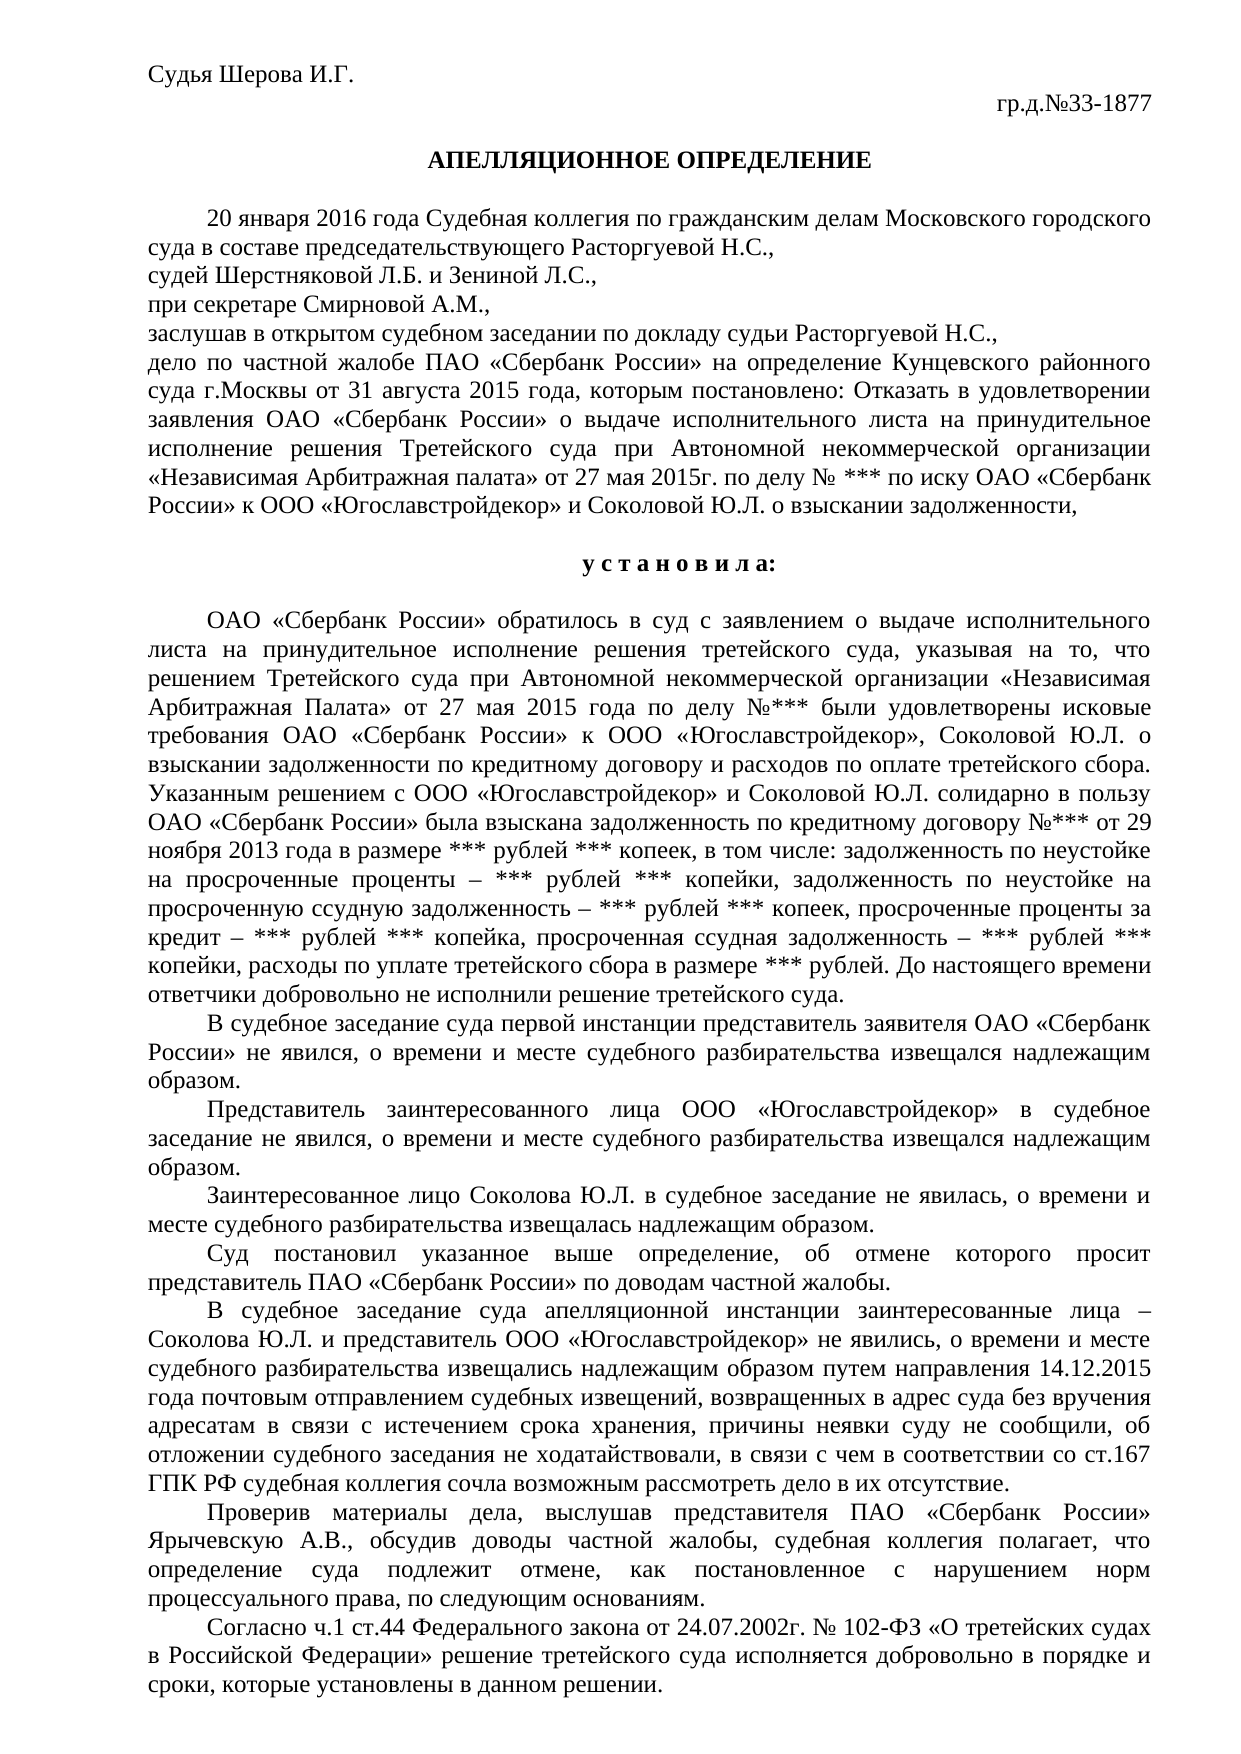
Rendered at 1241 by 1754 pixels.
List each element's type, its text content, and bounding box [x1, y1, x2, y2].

text В судебное заседание суда первой инстанции представитель заявителя ОАО «Сбербанк России» не явился, о времени и месте судебного разбирательства извещался надлежащим образом. [148, 1008, 1152, 1094]
text ОАО «Сбербанк России» обратилось в суд с заявлением о выдаче исполнительного листа на принудительное исполнение решения третейского суда, указывая на то, что решением Третейского суда при Автономной некоммерческой организации «Независимая Арбитражная Палата» от 27 мая 2015 года по делу №*** были удовлетворены исковые требования ОАО «Сбербанк России» к ООО «Югославстройдекор», Соколовой Ю.Л. о взыскании задолженности по кредитному договору и расходов по оплате третейского сбора. Указанным решением с ООО «Югославстройдекор» и Соколовой Ю.Л. солидарно в пользу ОАО «Сбербанк России» была взыскана задолженность по кредитному договору №*** от 29 ноября 2013 года в размере *** рублей *** копеек, в том числе: задолженность по неустойке на просроченные проценты – *** рублей *** копейки, задолженность по неустойке на просроченную ссудную задолженность – *** рублей *** копеек, просроченные проценты за кредит – *** рублей *** копейка, просроченная ссудная задолженность – *** рублей *** копейки, расходы по уплате третейского сбора в размере *** рублей. До настоящего времени ответчики добровольно не исполнили решение третейского суда. [148, 605, 1152, 1008]
text Суд постановил указанное выше определение, об отмене которого просит представитель ПАО «Сбербанк России» по доводам частной жалобы. [148, 1238, 1152, 1295]
title АПЕЛЛЯЦИОННОЕ ОПРЕДЕЛЕНИЕ [148, 145, 1152, 174]
text Проверив материалы дела, выслушав представителя ПАО «Сбербанк России» Ярычевскую А.В., обсудив доводы частной жалобы, судебная коллегия полагает, что определение суда подлежит отмене, как постановленное с нарушением норм процессуального права, по следующим основаниям. [148, 1497, 1152, 1612]
text Судья Шерова И.Г. [148, 59, 1152, 88]
text Согласно ч.1 ст.44 Федерального закона от 24.07.2002г. № 102-ФЗ «О третейских судах в Российской Федерации» решение третейского суда исполняется добровольно в порядке и сроки, которые установлены в данном решении. [148, 1612, 1152, 1698]
text 20 января 2016 года Судебная коллегия по гражданским делам Московского городского суда в составе председательствующего Расторгуевой Н.С., [148, 203, 1152, 260]
text у с т а н о в и л а: [148, 548, 1152, 577]
text судей Шерстняковой Л.Б. и Зениной Л.С., [148, 260, 1152, 289]
text заслушав в открытом судебном заседании по докладу судьи Расторгуевой Н.С., [148, 318, 1152, 347]
text при секретаре Смирновой А.М., [148, 289, 1152, 318]
text Заинтересованное лицо Соколова Ю.Л. в судебное заседание не явилась, о времени и месте судебного разбирательства извещалась надлежащим образом. [148, 1180, 1152, 1238]
text гр.д.№33-1877 [148, 88, 1152, 117]
text Представитель заинтересованного лица ООО «Югославстройдекор» в судебное заседание не явился, о времени и месте судебного разбирательства извещался надлежащим образом. [148, 1094, 1152, 1180]
text В судебное заседание суда апелляционной инстанции заинтересованные лица – Соколова Ю.Л. и представитель ООО «Югославстройдекор» не явились, о времени и месте судебного разбирательства извещались надлежащим образом путем направления 14.12.2015 года почтовым отправлением судебных извещений, возвращенных в адрес суда без вручения адресатам в связи с истечением срока хранения, причины неявки суду не сообщили, об отложении судебного заседания не ходатайствовали, в связи с чем в соответствии со ст.167 ГПК РФ судебная коллегия сочла возможным рассмотреть дело в их отсутствие. [148, 1295, 1152, 1497]
text дело по частной жалобе ПАО «Сбербанк России» на определение Кунцевского районного суда г.Москвы от 31 августа 2015 года, которым постановлено: Отказать в удовлетворении заявления ОАО «Сбербанк России» о выдаче исполнительного листа на принудительное исполнение решения Третейского суда при Автономной некоммерческой организации «Независимая Арбитражная палата» от 27 мая 2015г. по делу № *** по иску ОАО «Сбербанк России» к ООО «Югославстройдекор» и Соколовой Ю.Л. о взыскании задолженности, [148, 347, 1152, 519]
